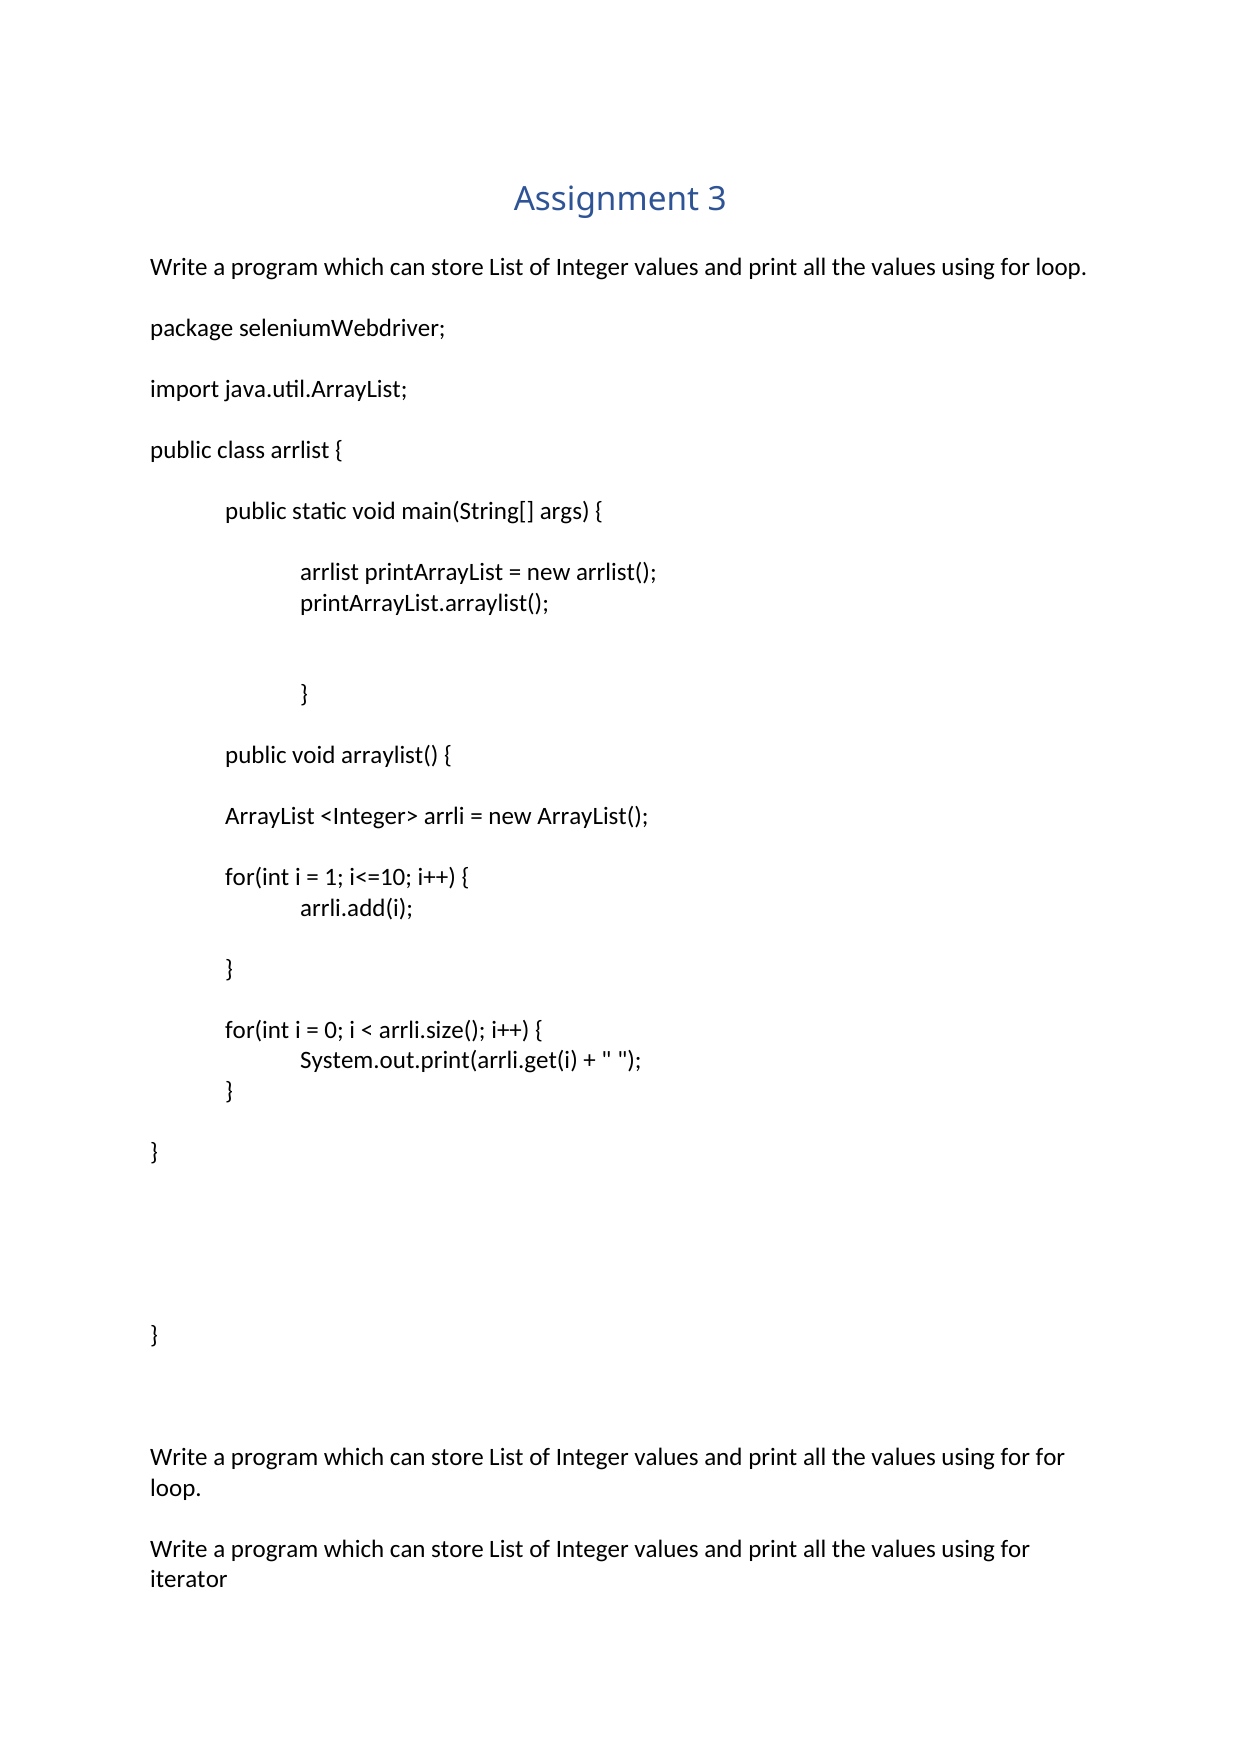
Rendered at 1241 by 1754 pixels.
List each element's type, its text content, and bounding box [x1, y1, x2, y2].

text public void arraylist() { [150, 739, 1090, 770]
text for(int i = 1; i<=10; i++) { [150, 861, 1090, 892]
text ArrayList <Integer> arrli = new ArrayList(); [150, 800, 1090, 831]
text for(int i = 0; i < arrli.size(); i++) { [150, 1014, 1090, 1044]
text } [150, 1075, 1090, 1106]
text arrlist printArrayList = new arrlist(); [150, 556, 1090, 587]
text } [150, 1319, 1090, 1350]
text public class arrlist { [150, 434, 1090, 464]
text public static void main(String[] args) { [150, 495, 1090, 526]
text package seleniumWebdriver; [150, 312, 1090, 342]
text import java.util.ArrayList; [150, 373, 1090, 403]
text arrli.add(i); [150, 892, 1090, 922]
text } [150, 953, 1090, 983]
text printArrayList.arraylist(); [150, 587, 1090, 617]
text System.out.print(arrli.get(i) + " "); [150, 1044, 1090, 1075]
subtitle Assignment 3 [150, 175, 1090, 220]
text } [150, 1136, 1090, 1167]
text } [150, 678, 1090, 709]
text Write a program which can store List of Integer values and print all the values using for loop. [150, 251, 1090, 281]
text Write a program which can store List of Integer values and print all the values using for for loop. [150, 1441, 1090, 1502]
text Write a program which can store List of Integer values and print all the values using for iterator [150, 1533, 1090, 1594]
